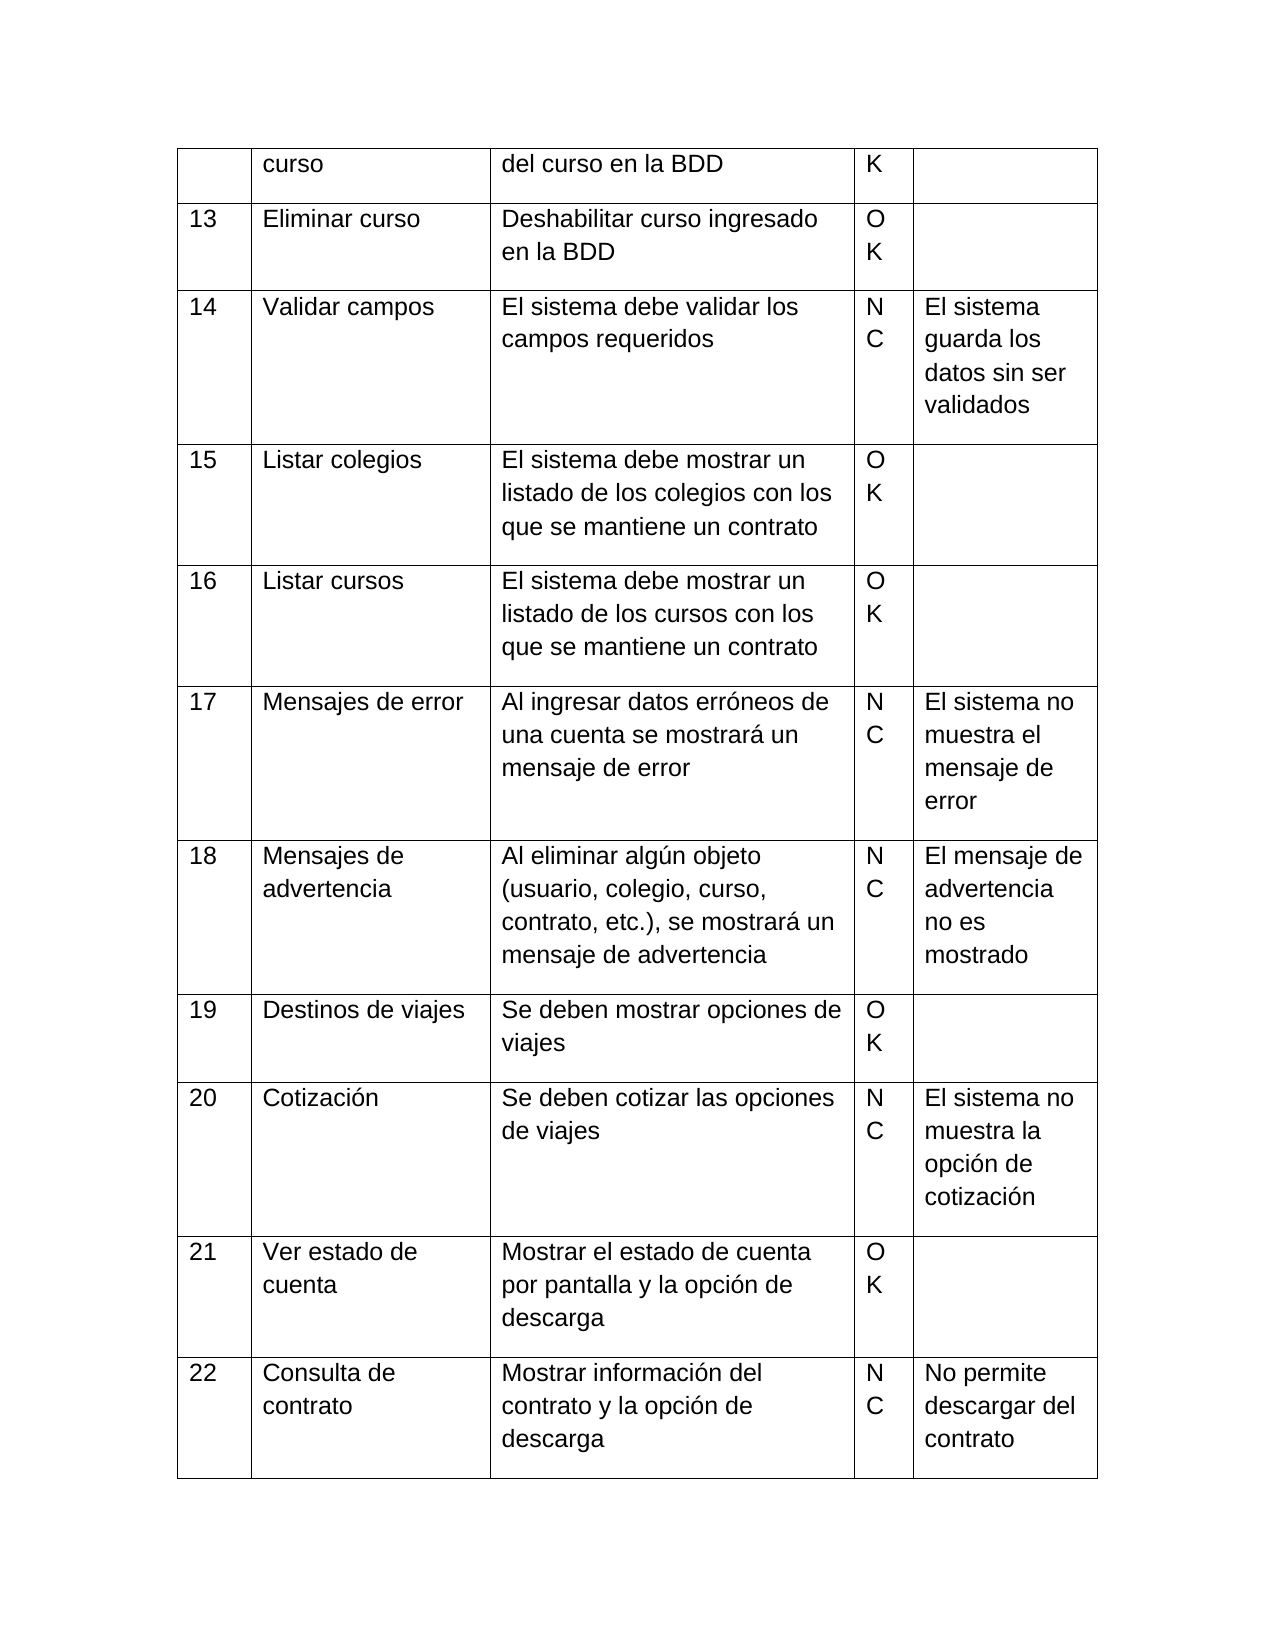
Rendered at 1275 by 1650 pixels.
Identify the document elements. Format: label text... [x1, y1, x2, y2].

table_cell 18 [178, 841, 251, 994]
table_cell [914, 149, 1097, 202]
table_cell NC [855, 841, 913, 994]
table_cell Consulta de contrato [252, 1358, 490, 1478]
table_cell Listar cursos [252, 566, 490, 686]
table_cell NC [855, 1083, 913, 1236]
table_cell 12 [178, 149, 251, 202]
table_cell [914, 445, 1097, 565]
table_cell Validar campos [252, 291, 490, 444]
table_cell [491, 149, 854, 202]
table_cell El sistema debe mostrar un listado de los cursos con los que se mantiene un contrato [491, 566, 854, 686]
table_cell OK [855, 566, 913, 686]
table_cell Al eliminar algún objeto (usuario, colegio, curso, contrato, etc.), se mostrará un mensaje de advertencia [491, 841, 854, 994]
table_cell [252, 149, 490, 202]
table_cell 16 [178, 566, 251, 686]
table_cell OK [855, 149, 913, 202]
table_cell El sistema debe mostrar un listado de los colegios con los que se mantiene un contrato [491, 445, 854, 565]
table_cell Al ingresar datos erróneos de una cuenta se mostrará un mensaje de error [491, 687, 854, 840]
table_cell Listar colegios [252, 445, 490, 565]
table_cell OK [855, 995, 913, 1082]
table_cell El sistema no muestra la opción de cotización [914, 1083, 1097, 1236]
table_cell OK [855, 1237, 913, 1357]
table_cell 14 [178, 291, 251, 444]
table_cell Se deben cotizar las opciones de viajes [491, 1083, 854, 1236]
table_cell [914, 204, 1097, 290]
table_cell 15 [178, 445, 251, 565]
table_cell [491, 1358, 854, 1478]
table_cell [914, 995, 1097, 1082]
table_cell [914, 566, 1097, 686]
table_cell [914, 1237, 1097, 1357]
table_cell No permite descargar del contrato [914, 1358, 1097, 1478]
table_cell Eliminar curso [252, 204, 490, 290]
table_cell 20 [178, 1083, 251, 1236]
table_cell El sistema guarda los datos sin ser validados [914, 291, 1097, 444]
table_cell NC [855, 291, 913, 444]
table_cell El sistema debe validar los campos requeridos [491, 291, 854, 444]
table_cell NC [855, 687, 913, 840]
table_cell 22 [178, 1358, 251, 1478]
table_cell 13 [178, 204, 251, 290]
table_cell NC [855, 1358, 913, 1478]
table_cell Deshabilitar curso ingresado en la BDD [491, 204, 854, 290]
table_cell El sistema no muestra el mensaje de error [914, 687, 1097, 840]
table_cell Mensajes de error [252, 687, 490, 840]
table_cell Se deben mostrar opciones de viajes [491, 995, 854, 1082]
table_cell Cotización [252, 1083, 490, 1236]
table_cell OK [855, 204, 913, 290]
table_cell 17 [178, 687, 251, 840]
table_cell 21 [178, 1237, 251, 1357]
table_cell Mensajes de advertencia [252, 841, 490, 994]
table_cell 19 [178, 995, 251, 1082]
table_cell El mensaje de advertencia no es mostrado [914, 841, 1097, 994]
table_cell Mostrar el estado de cuenta por pantalla y la opción de descarga [491, 1237, 854, 1357]
table_cell Destinos de viajes [252, 995, 490, 1082]
table_cell Ver estado de cuenta [252, 1237, 490, 1357]
table_cell OK [855, 445, 913, 565]
